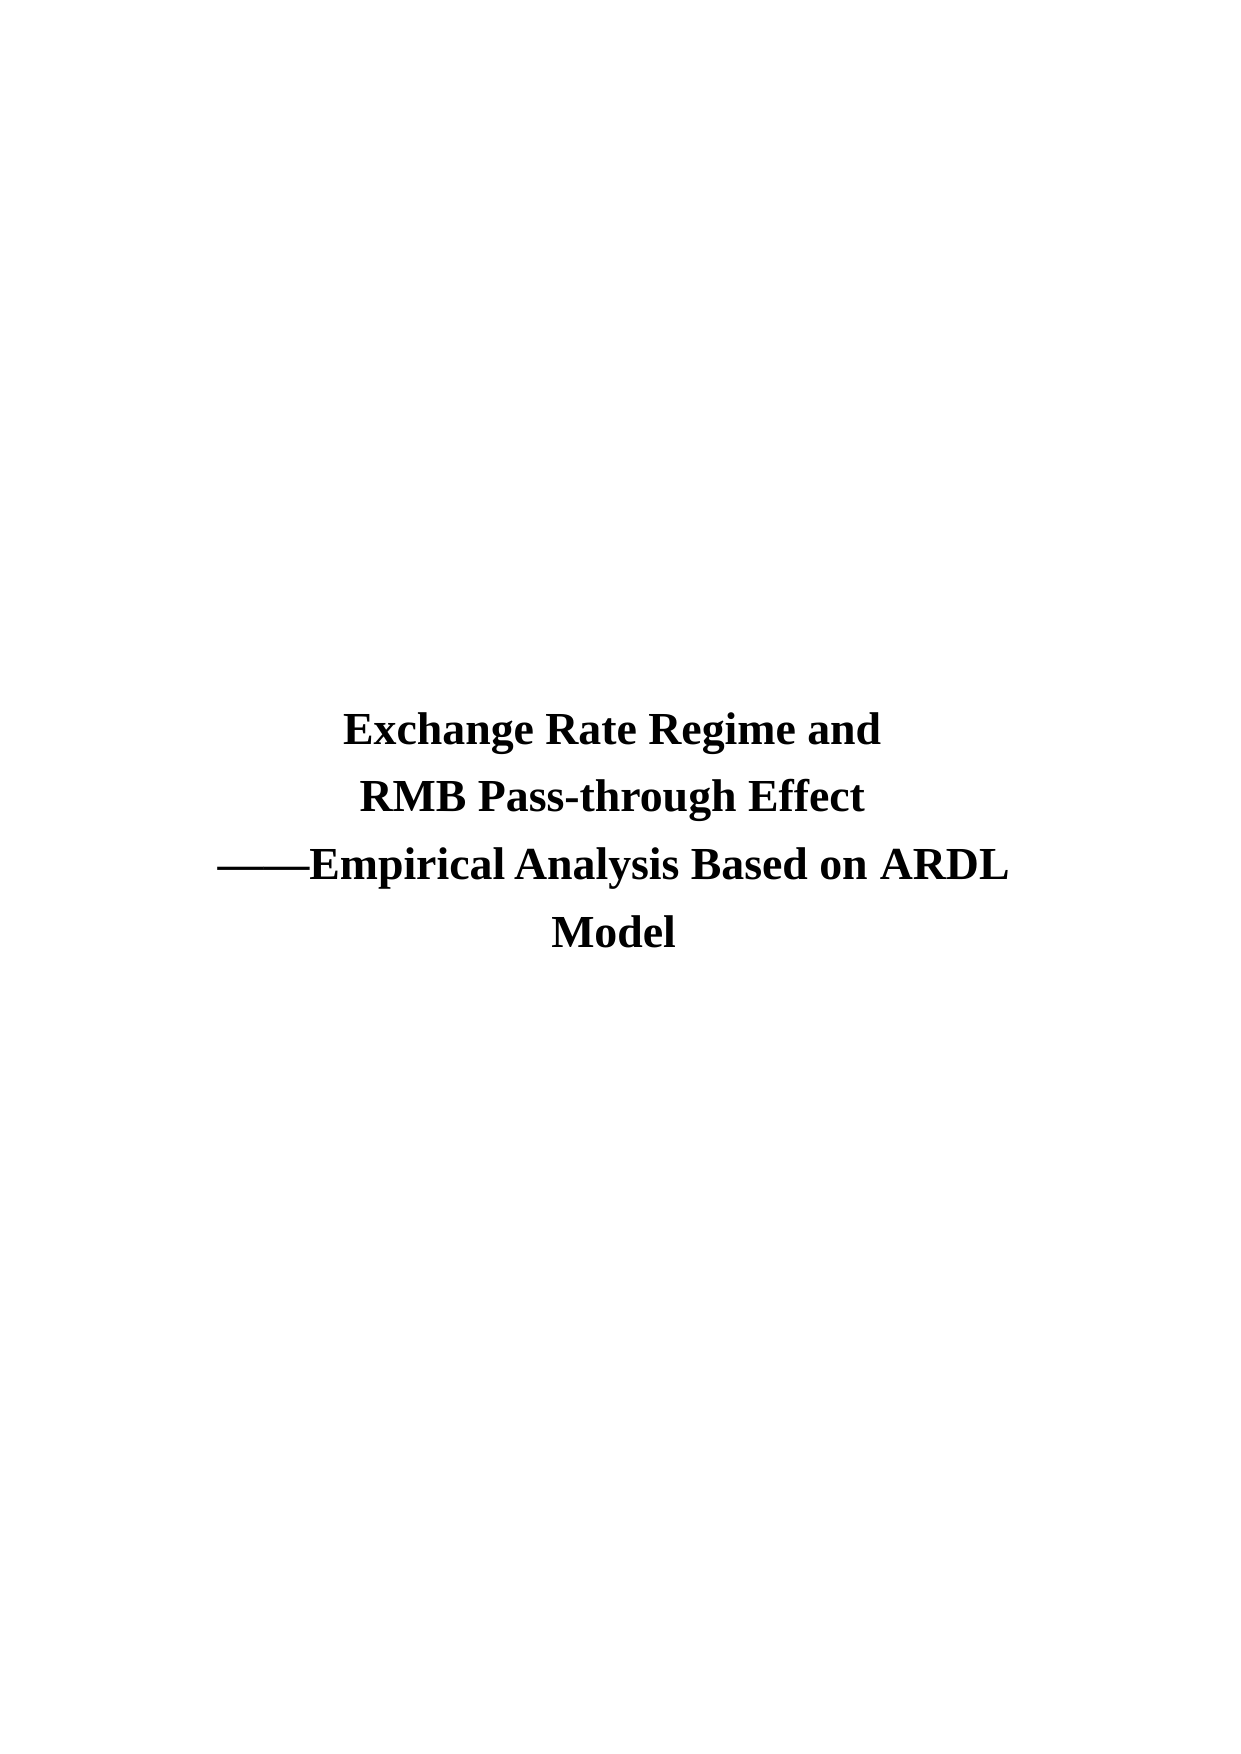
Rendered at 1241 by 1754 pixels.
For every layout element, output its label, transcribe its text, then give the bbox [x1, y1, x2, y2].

text ——Empirical Analysis Based on ARDL Model [175, 837, 1052, 957]
text Exchange Rate Regime and RMB Pass-through Effect [284, 702, 941, 822]
